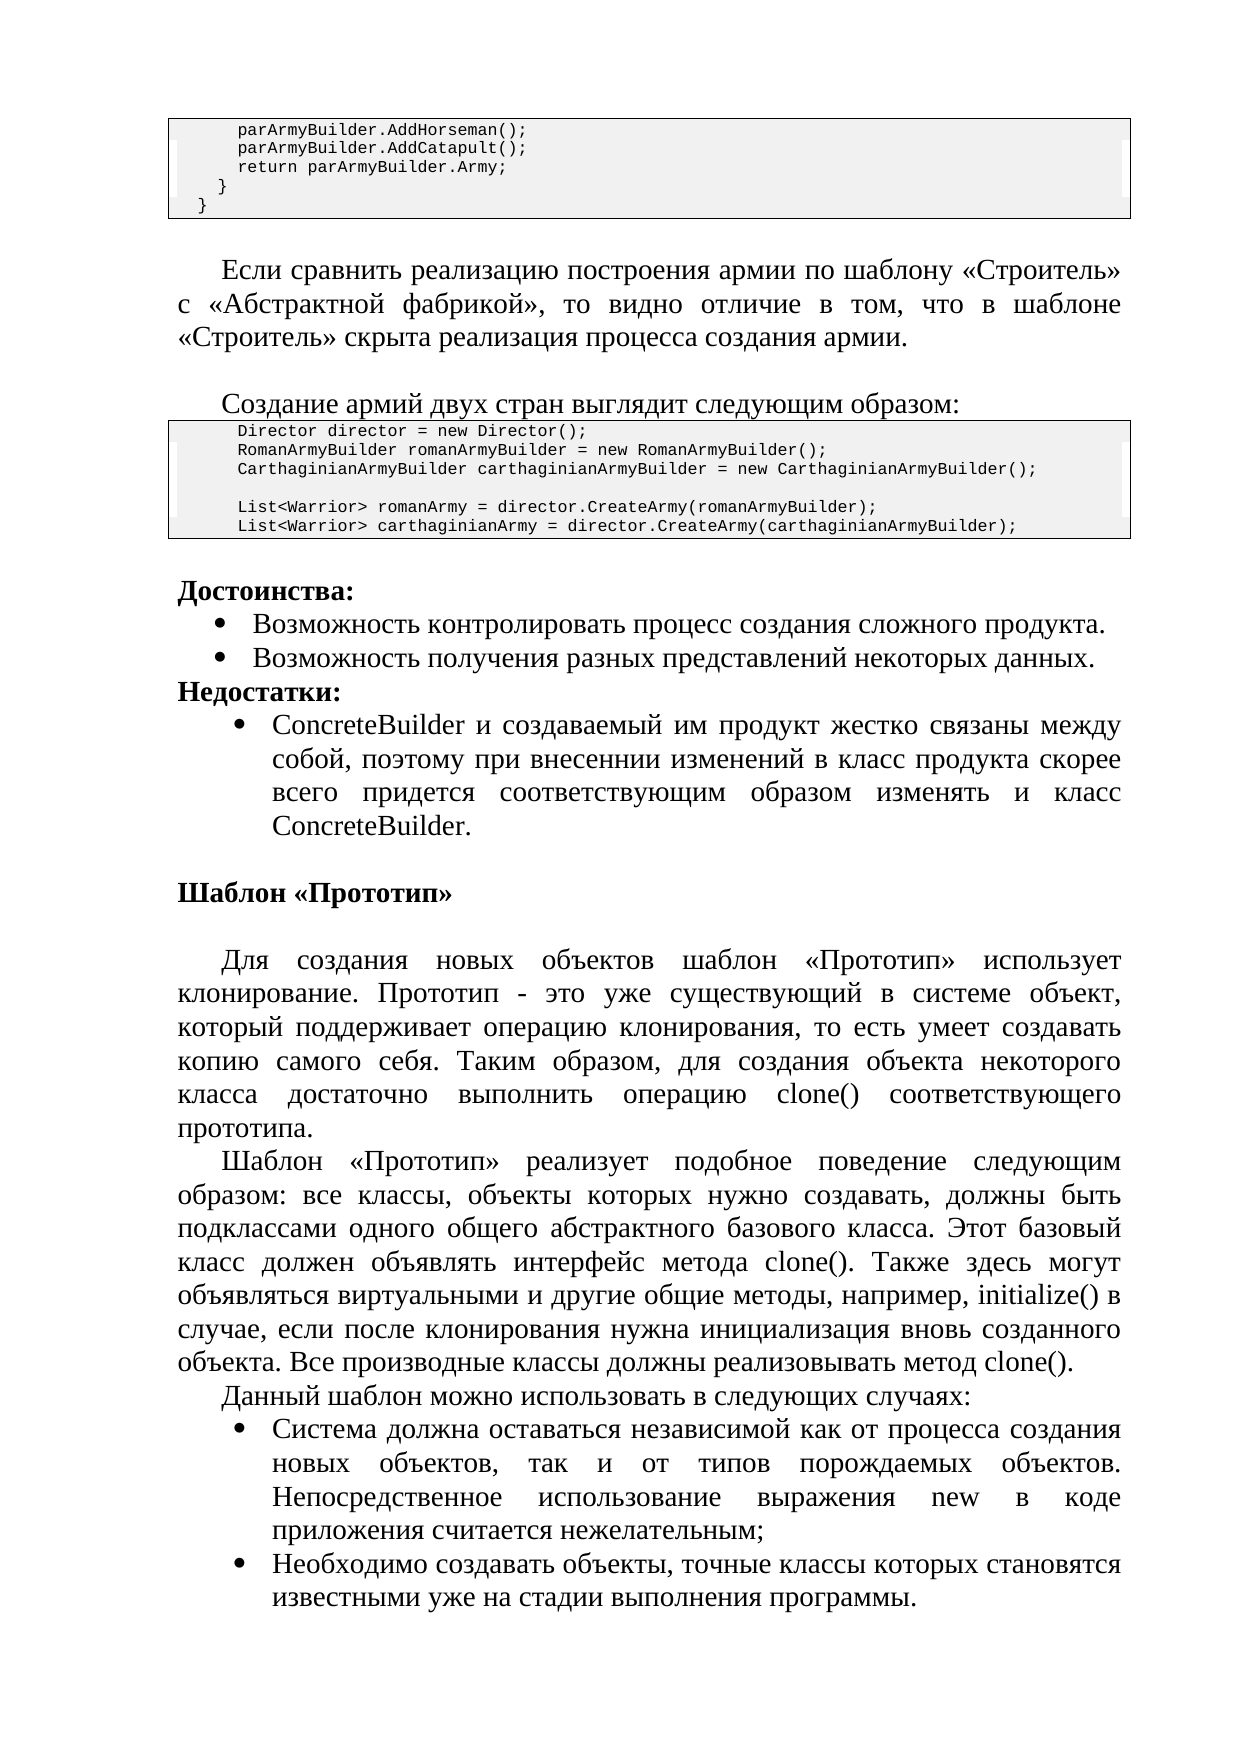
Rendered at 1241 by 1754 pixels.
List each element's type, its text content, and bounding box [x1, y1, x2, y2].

text } [169, 193, 1130, 218]
list Возможность контролировать процесс создания сложного продукта. [215, 606, 1122, 640]
list Возможность получения разных представлений некоторых данных. [215, 640, 1122, 674]
text Если сравнить реализацию построения армии по шаблону «Строитель» с «Абстрактной фабрикой», то видно отличие в том, что в шаблоне «Строитель» скрыта реализация процесса создания армии. [177, 252, 1122, 353]
text Недостатки: [177, 674, 1122, 707]
text Для создания новых объектов шаблон «Прототип» использует клонирование. Прототип - это уже существующий в системе объект, который поддерживает операцию клонирования, то есть умеет создавать копию самого себя. Таким образом, для создания объекта некоторого класса достаточно выполнить операцию clone() соответствующего прототипа. [177, 942, 1122, 1143]
list Необходимо создавать объекты, точные классы которых становятся известными уже на стадии выполнения программы. [234, 1546, 1122, 1613]
text parArmyBuilder.AddHorseman(); [169, 119, 1130, 140]
text Данный шаблон можно использовать в следующих случаях: [177, 1378, 1122, 1412]
text List<Warrior> carthaginianArmy = director.CreateArmy(carthaginianArmyBuilder); [169, 514, 1130, 538]
text RomanArmyBuilder romanArmyBuilder = new RomanArmyBuilder(); [177, 442, 1122, 461]
text Шаблон «Прототип» реализует подобное поведение следующим образом: все классы, объекты которых нужно создавать, должны быть подклассами одного общего абстрактного базового класса. Этот базовый класс должен объявлять интерфейс метода clone(). Также здесь могут объявляться виртуальными и другие общие методы, например, initialize() в случае, если после клонирования нужна инициализация вновь созданного объекта. Все производные классы должны реализовывать метод clone(). [177, 1143, 1122, 1378]
text Создание армий двух стран выглядит следующим образом: [177, 386, 1122, 420]
text } [177, 178, 1122, 193]
text List<Warrior> romanArmy = director.CreateArmy(romanArmyBuilder); [177, 498, 1122, 514]
text parArmyBuilder.AddCatapult(); [177, 140, 1122, 159]
list Система должна оставаться независимой как от процесса создания новых объектов, так и от типов порождаемых объектов. Непосредственное использование выражения new в коде приложения считается нежелательным; [234, 1412, 1122, 1546]
text CarthaginianArmyBuilder carthaginianArmyBuilder = new CarthaginianArmyBuilder(); [177, 461, 1122, 479]
text Director director = new Director(); [169, 421, 1130, 442]
text return parArmyBuilder.Army; [177, 159, 1122, 178]
text Достоинства: [177, 573, 1122, 606]
text Шаблон «Прототип» [177, 875, 1122, 908]
list ConcreteBuilder и создаваемый им продукт жестко связаны между собой, поэтому при внесеннии изменений в класс продукта скорее всего придется соответствующим образом изменять и класс ConcreteBuilder. [234, 707, 1122, 841]
